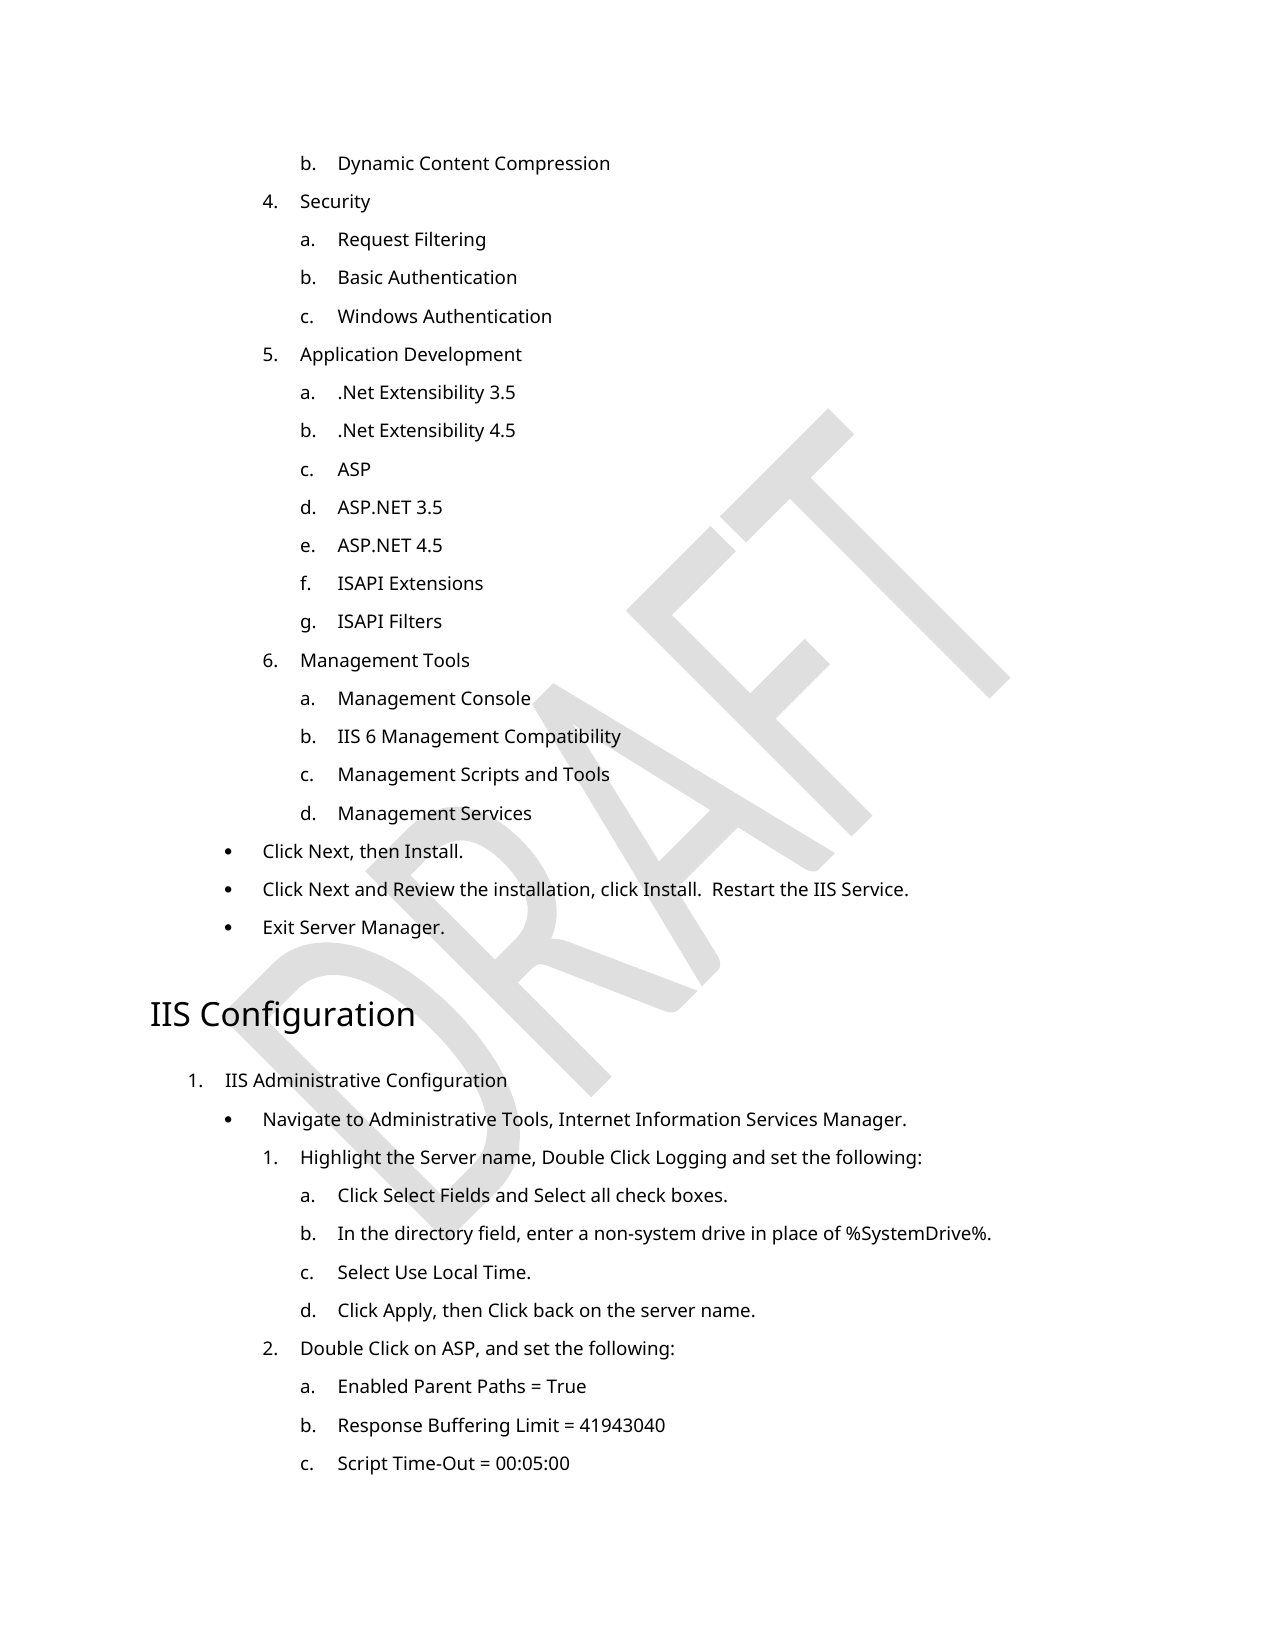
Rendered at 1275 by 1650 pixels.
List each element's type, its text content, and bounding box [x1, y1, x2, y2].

list Select Use Local Time. [300, 1259, 1102, 1284]
list Management Services [300, 800, 1102, 825]
list Enabled Parent Paths = True [300, 1374, 1102, 1399]
list ISAPI Filters [300, 609, 1102, 634]
list Dynamic Content Compression [300, 150, 1102, 176]
list ASP [300, 456, 1102, 481]
list Navigate to Administrative Tools, Internet Information Services Manager. [225, 1106, 1102, 1132]
list Double Click on ASP, and set the following: [262, 1335, 1102, 1361]
list IIS 6 Management Compatibility [300, 723, 1102, 749]
list .Net Extensibility 3.5 [300, 379, 1102, 405]
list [300, 1297, 1102, 1323]
list ASP.NET 3.5 [300, 494, 1102, 519]
list Click Select Fields and Select all check boxes. [300, 1182, 1102, 1208]
list .Net Extensibility 4.5 [300, 418, 1102, 443]
list In the directory field, enter a non-system drive in place of %SystemDrive%. [300, 1221, 1102, 1246]
list Application Development [262, 341, 1102, 367]
list IIS Administrative Configuration [187, 1068, 1102, 1093]
list Click Next, then Install. [225, 838, 1102, 864]
list Management Scripts and Tools [300, 762, 1102, 787]
list Security [262, 188, 1102, 214]
list Script Time-Out = 00:05:00 [300, 1450, 1102, 1476]
list Highlight the Server name, Double Click Logging and set the following: [262, 1144, 1102, 1170]
list Request Filtering [300, 226, 1102, 252]
list ISAPI Extensions [300, 571, 1102, 596]
list Response Buffering Limit = 41943040 [300, 1412, 1102, 1437]
list Click Next and Review the installation, click Install. Restart the IIS Service. [225, 876, 1102, 902]
list Exit Server Manager. [225, 914, 1102, 940]
list Windows Authentication [300, 303, 1102, 328]
list Basic Authentication [300, 265, 1102, 290]
list Management Tools [262, 647, 1102, 672]
list ASP.NET 4.5 [300, 532, 1102, 558]
list Management Console [300, 685, 1102, 711]
text IIS Configuration [150, 991, 1125, 1036]
